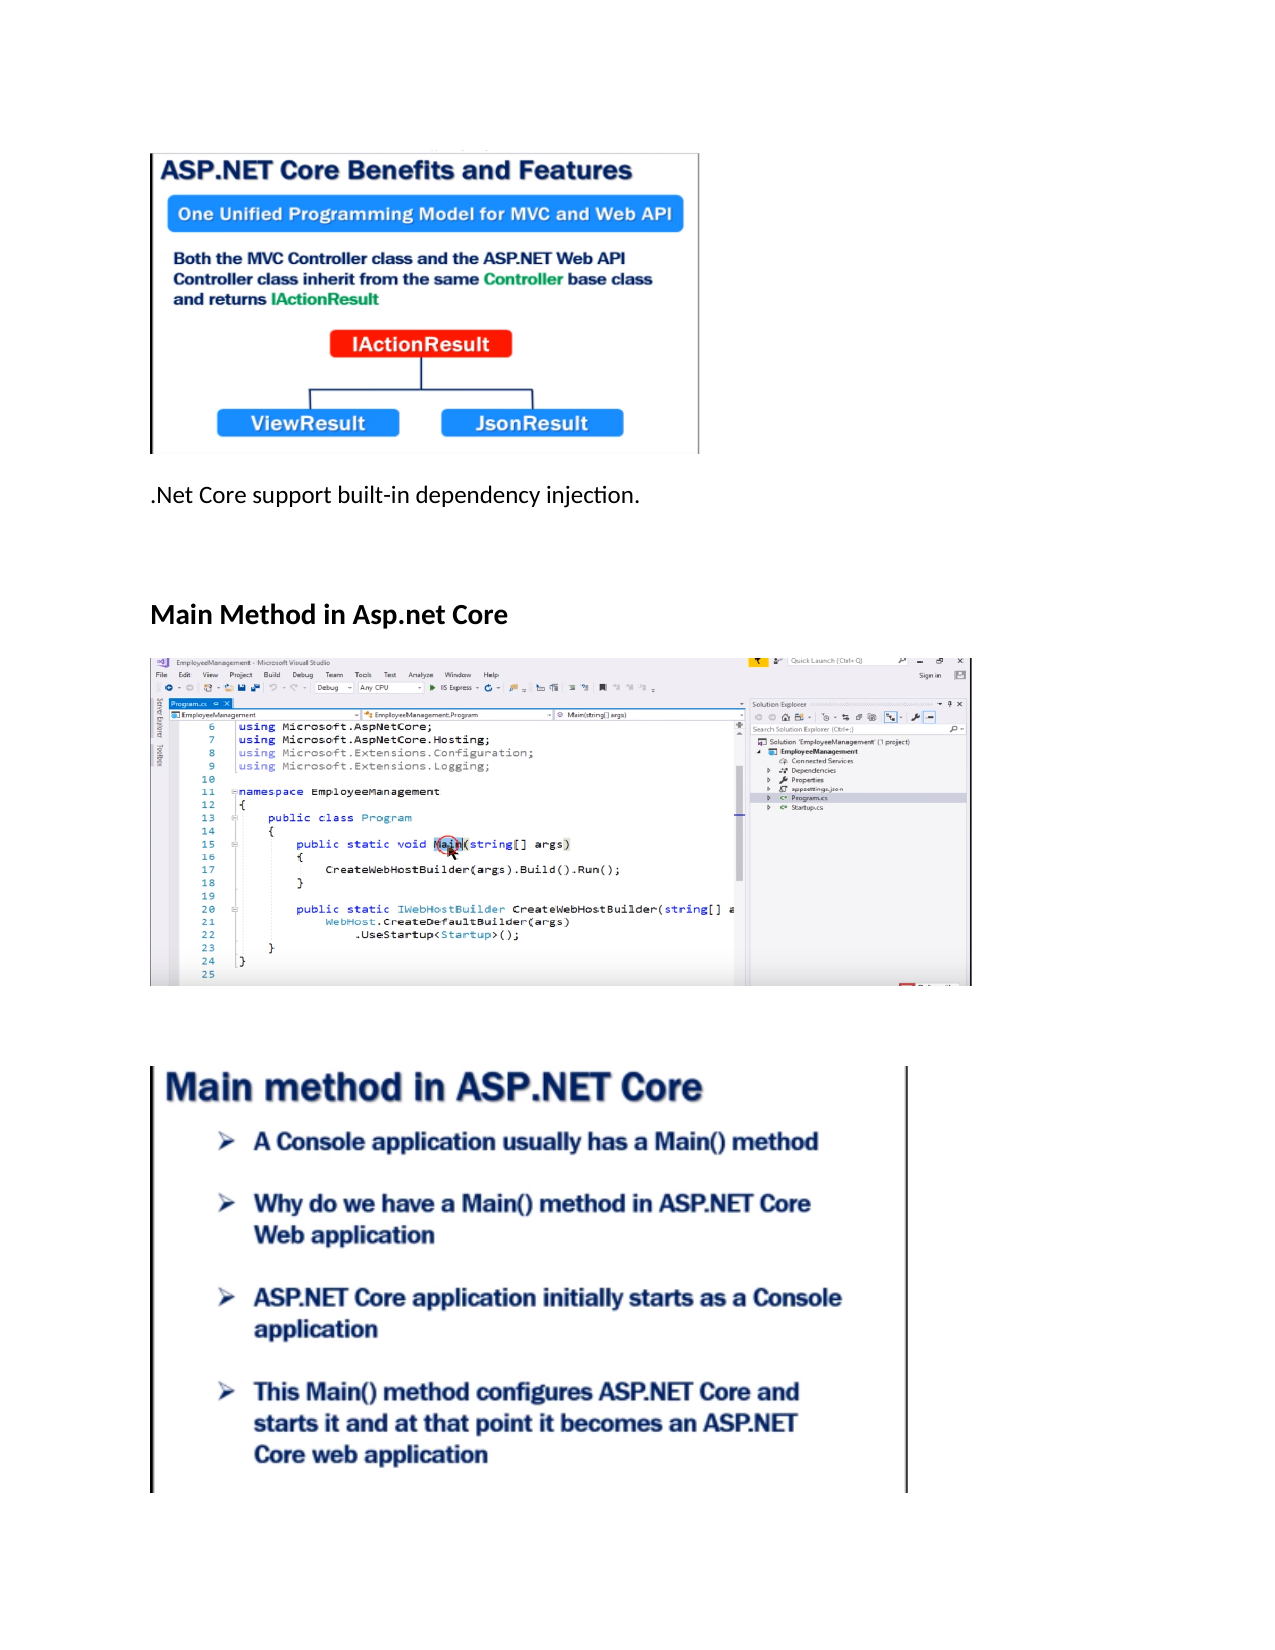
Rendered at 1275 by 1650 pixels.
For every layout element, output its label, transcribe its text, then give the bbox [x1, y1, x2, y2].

picture [150, 1066, 908, 1493]
text .Net Core support built-in dependency injection. [150, 479, 1125, 509]
picture [150, 658, 972, 986]
picture [150, 150, 700, 454]
text Main Method in Asp.net Core [150, 596, 1125, 632]
